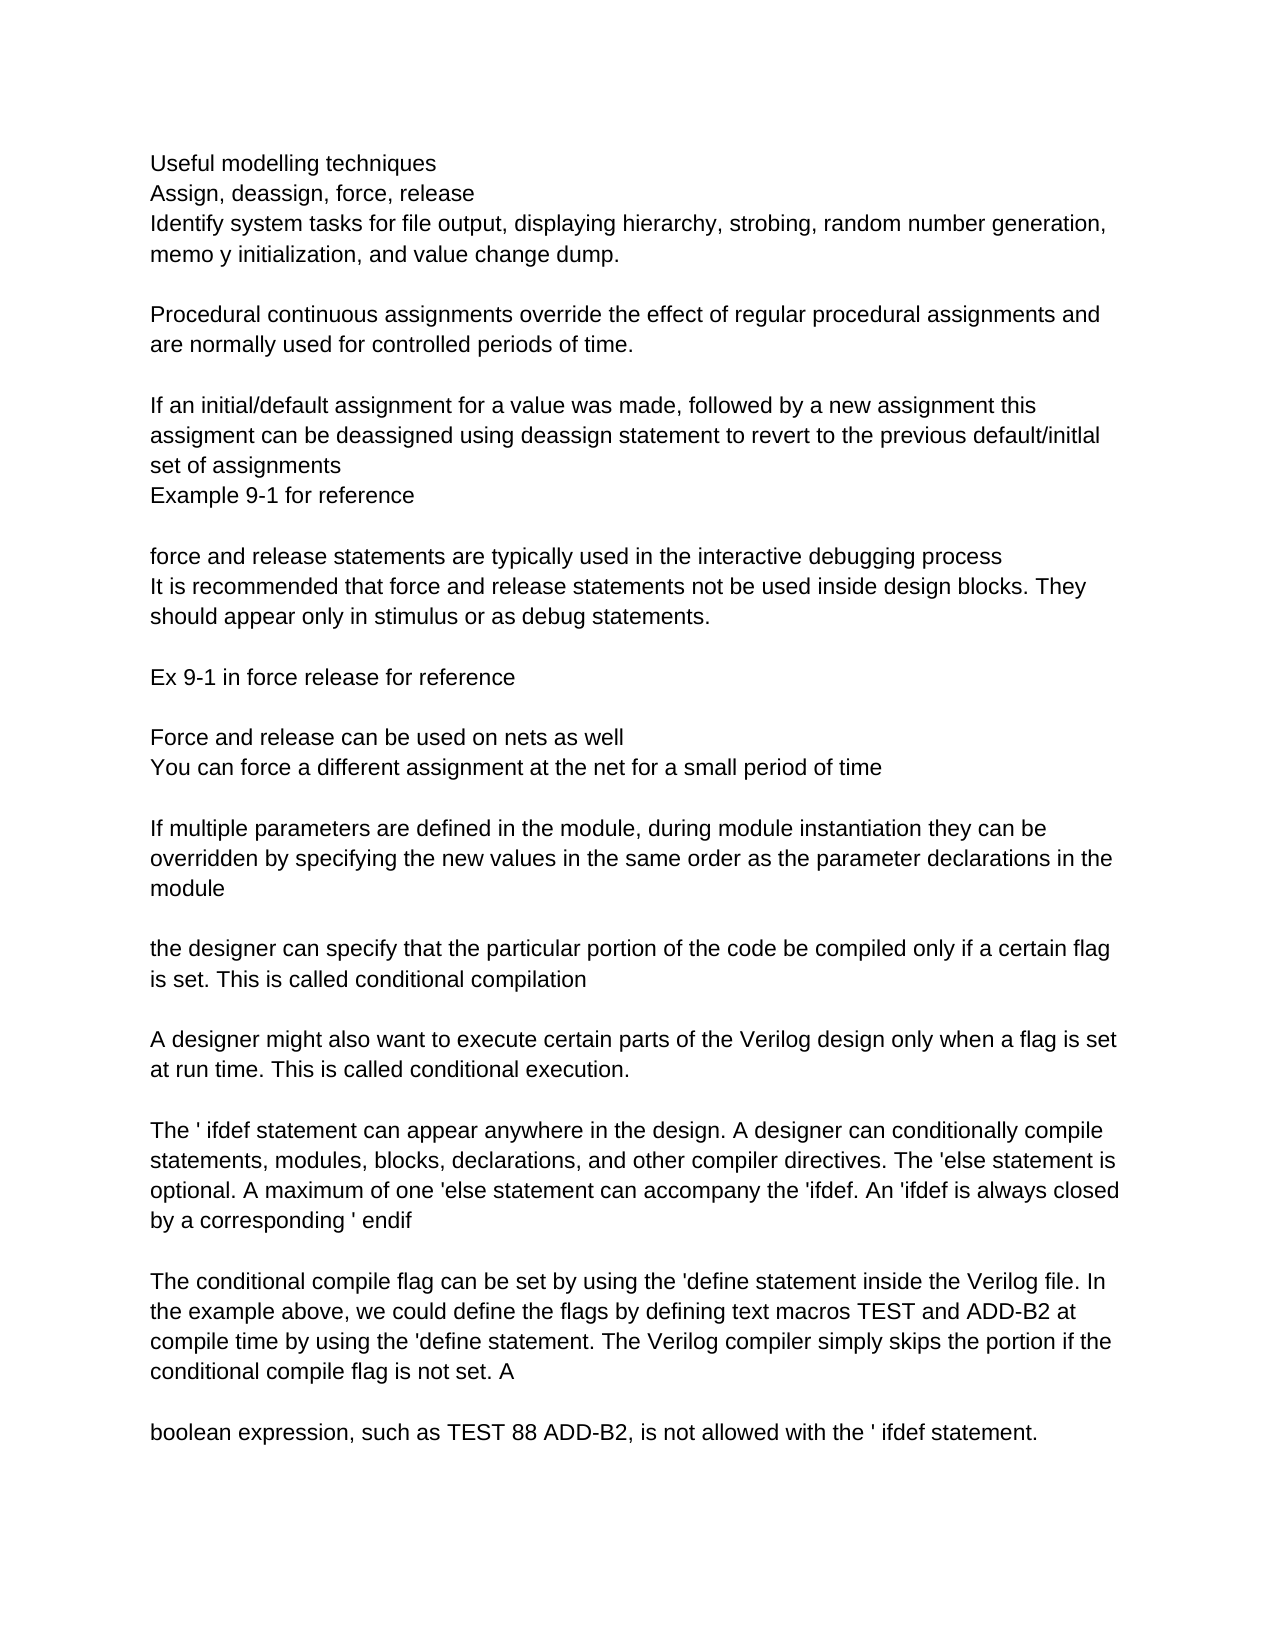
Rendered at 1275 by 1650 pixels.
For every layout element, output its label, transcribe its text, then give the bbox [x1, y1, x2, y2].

text If multiple parameters are defined in the module, during module instantiation they can be overridden by specifying the new values in the same order as the parameter declarations in the module [150, 814, 1125, 901]
text You can force a different assignment at the net for a small period of time [150, 754, 1125, 781]
text boolean expression, such as TEST 88 ADD-B2, is not allowed with the ' ifdef statement. [150, 1419, 1125, 1445]
text Procedural continuous assignments override the effect of regular procedural assignments and are normally used for controlled periods of time. [150, 301, 1125, 358]
text the designer can specify that the particular portion of the code be compiled only if a certain flag is set. This is called conditional compilation [150, 935, 1125, 992]
text Identify system tasks for file output, displaying hierarchy, strobing, random number generation, memo y initialization, and value change dump. [150, 210, 1125, 267]
text force and release statements are typically used in the interactive debugging process [150, 543, 1125, 569]
text The conditional compile flag can be set by using the 'define statement inside the Verilog file. In the example above, we could define the flags by defining text macros TEST and ADD-B2 at compile time by using the 'define statement. The Verilog compiler simply skips the portion if the conditional compile flag is not set. A [150, 1268, 1125, 1385]
text Example 9-1 for reference [150, 482, 1125, 509]
text The ' ifdef statement can appear anywhere in the design. A designer can conditionally compile statements, modules, blocks, declarations, and other compiler directives. The 'else statement is optional. A maximum of one 'else statement can accompany the 'ifdef. An 'ifdef is always closed by a corresponding ' endif [150, 1117, 1125, 1234]
text Useful modelling techniques [150, 150, 1125, 176]
text It is recommended that force and release statements not be used inside design blocks. They should appear only in stimulus or as debug statements. [150, 573, 1125, 629]
text Force and release can be used on nets as well [150, 724, 1125, 750]
text A designer might also want to execute certain parts of the Verilog design only when a flag is set at run time. This is called conditional execution. [150, 1026, 1125, 1083]
text Assign, deassign, force, release [150, 180, 1125, 207]
text If an initial/default assignment for a value was made, followed by a new assignment this assigment can be deassigned using deassign statement to revert to the previous default/initlal set of assignments [150, 392, 1125, 478]
text Ex 9-1 in force release for reference [150, 663, 1125, 690]
